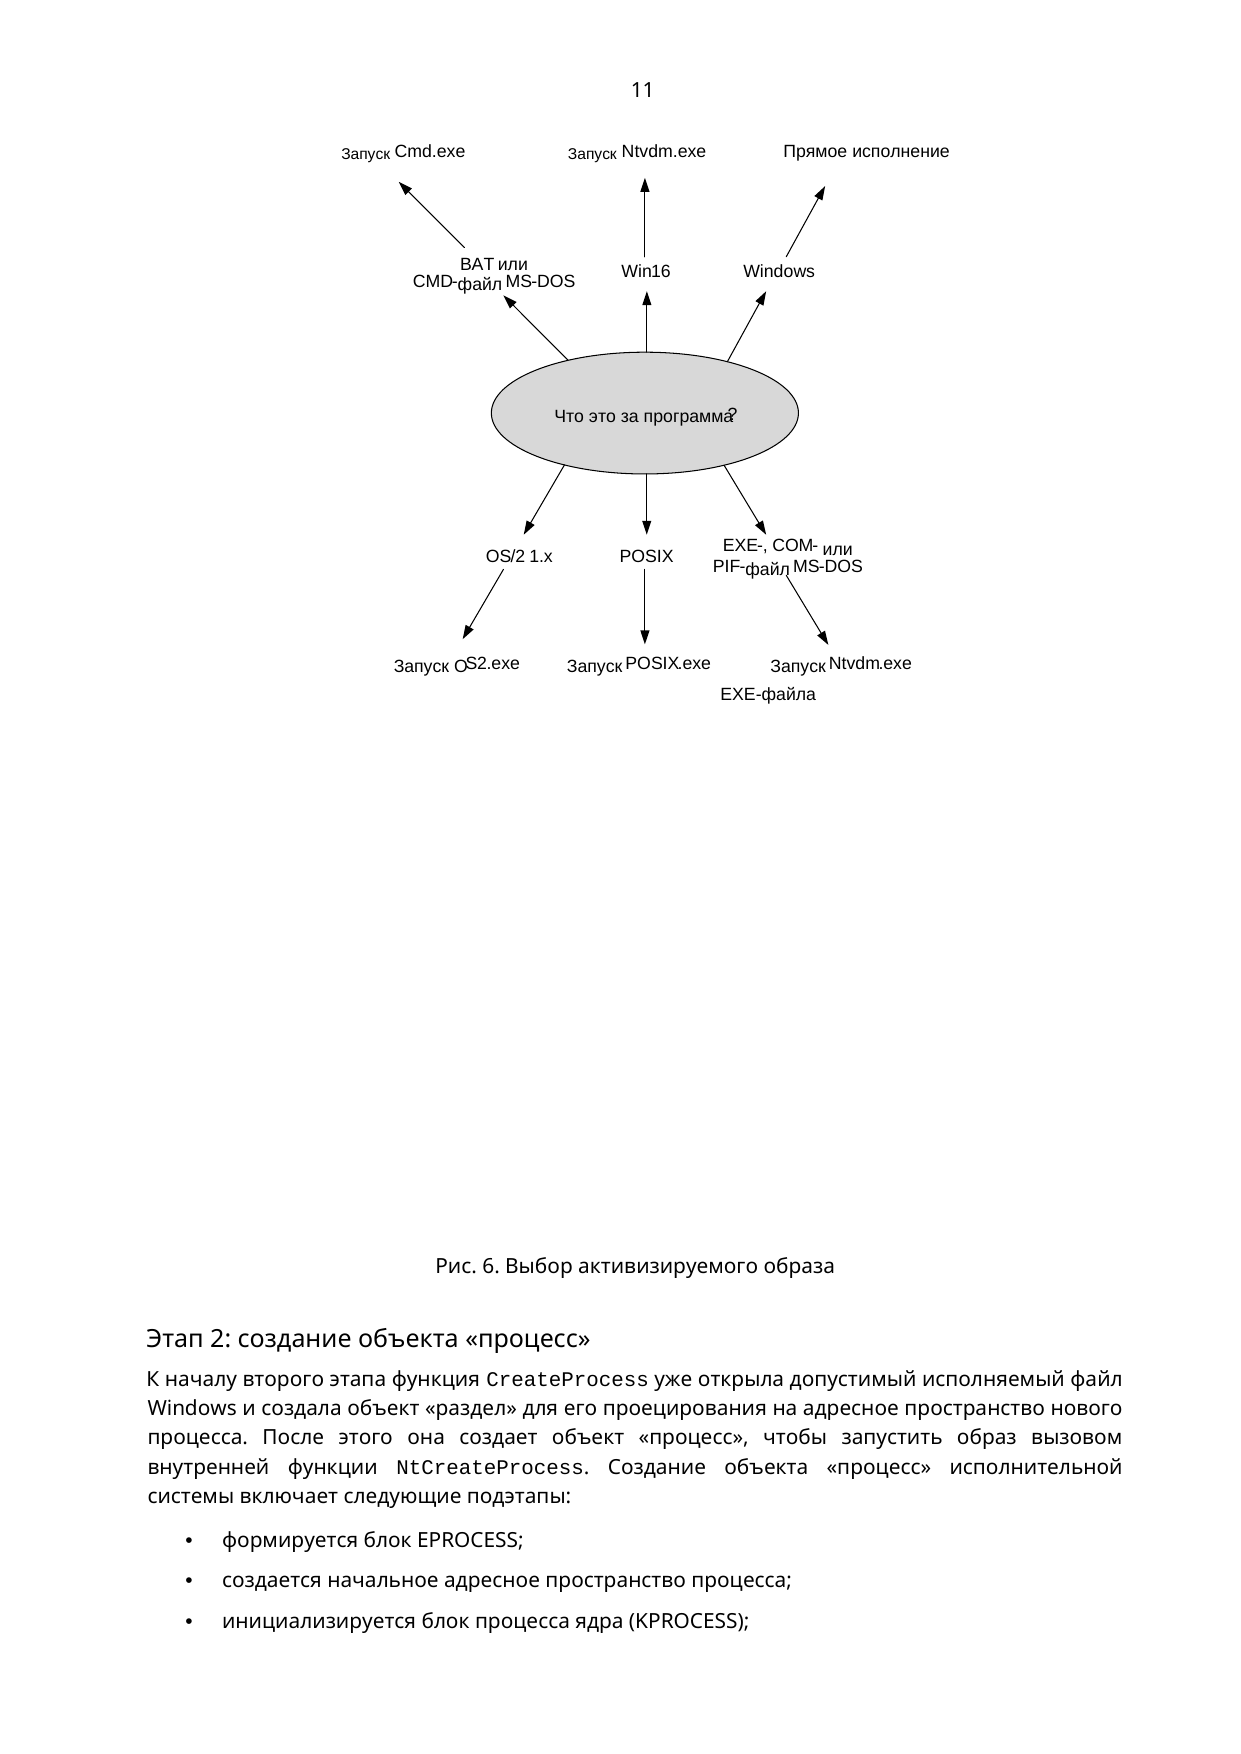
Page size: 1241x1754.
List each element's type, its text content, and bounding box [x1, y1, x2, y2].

text К началу второго этапа функция CreateProcess уже открыла допустимый исполняемый файл Windows и создала объект «раздел» для его проецирования на адресное пространство нового процесса. После этого она создает объект «процесс», чтобы запустить образ вызовом внутренней функции NtCreateProcess. Создание объекта «процесс» исполнительной системы включает следующие подэтапы: [146, 1364, 1123, 1509]
text Запуск Cmd.exe Запуск Ntvdm.exe Прямое исполнение [148, 132, 1137, 163]
text ЕХЕ-файла [426, 166, 1110, 704]
text Рис. 6. Выбор активизируемого образа [148, 1251, 1122, 1279]
list формируется блок EPROCESS; [185, 1525, 1123, 1553]
list инициализируется блок процесса ядра (KPROCESS); [185, 1606, 1123, 1635]
subtitle Этап 2: создание объекта «процесс» [146, 1321, 1137, 1355]
list создается начальное адресное пространство процесса; [185, 1566, 1123, 1594]
